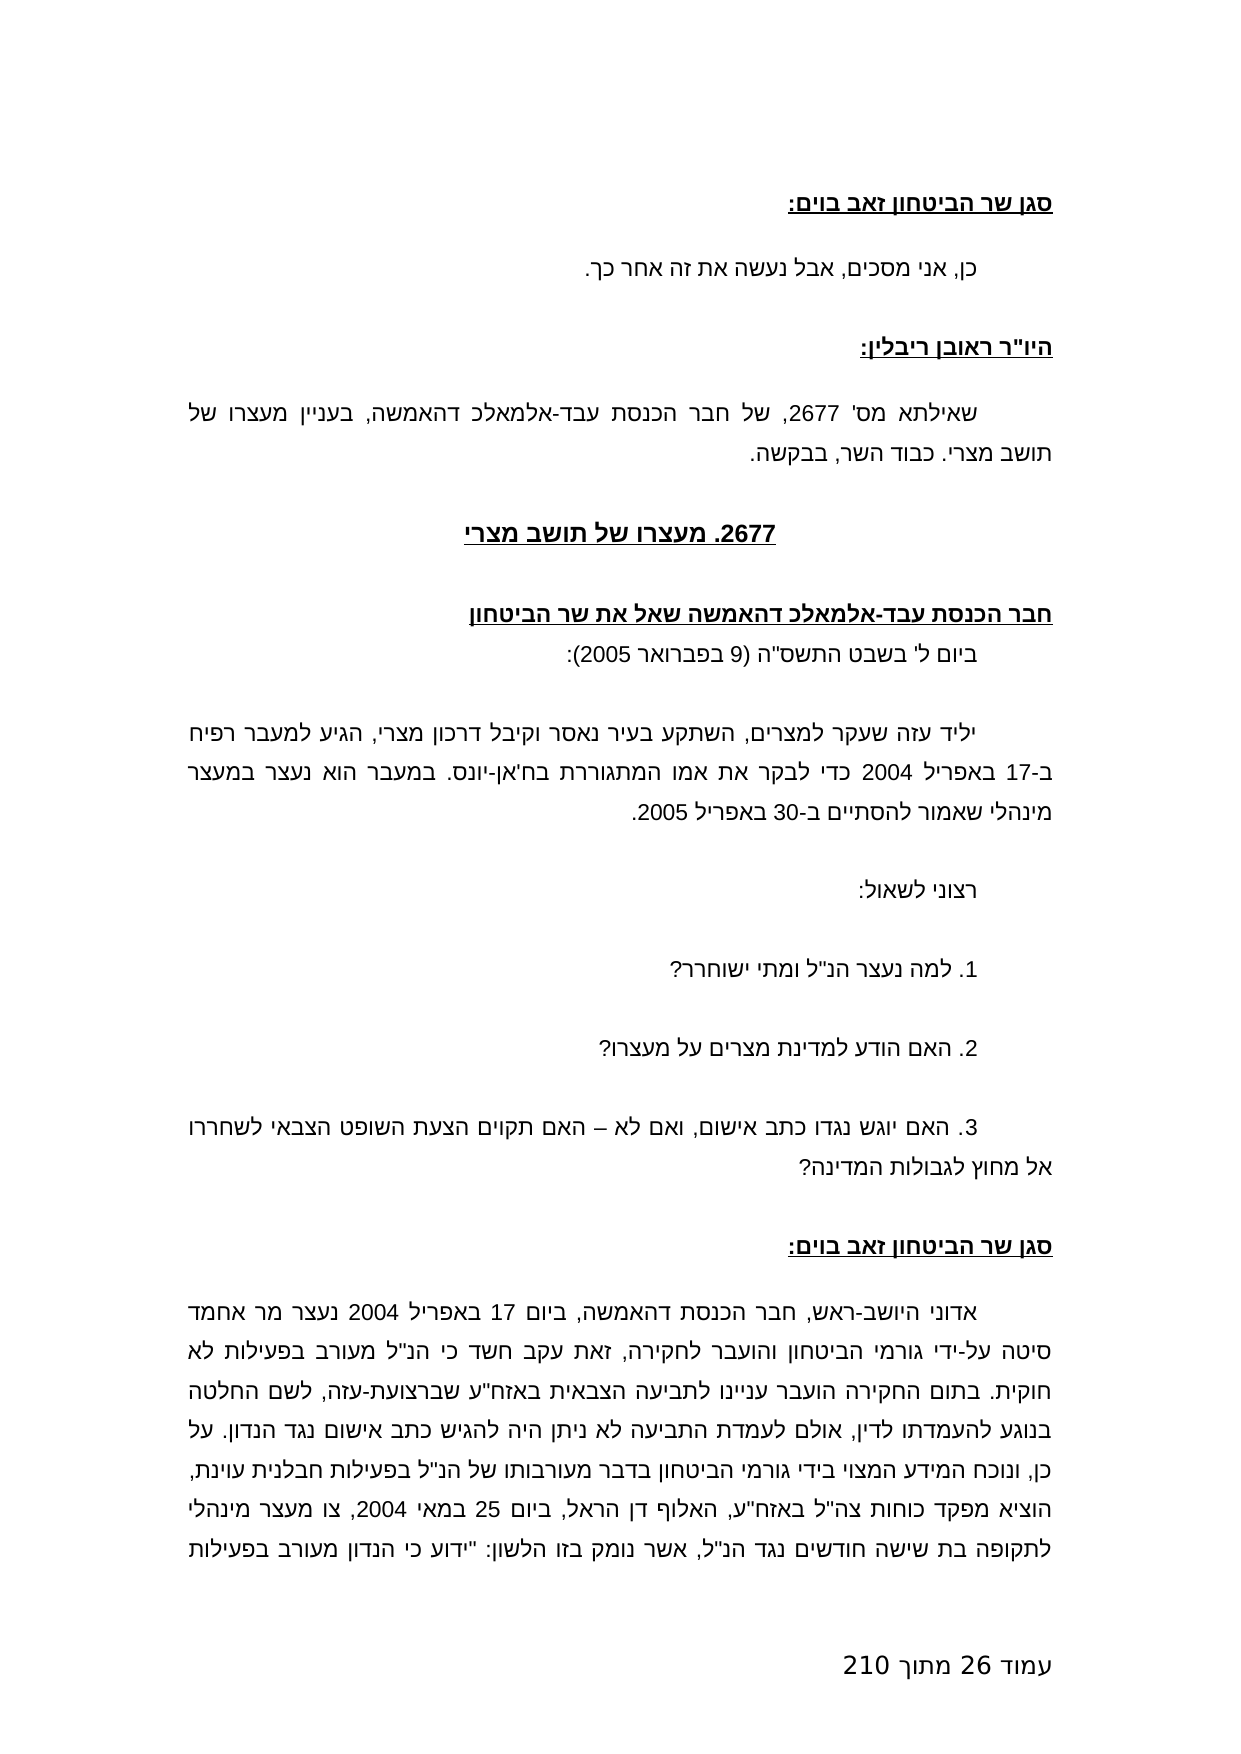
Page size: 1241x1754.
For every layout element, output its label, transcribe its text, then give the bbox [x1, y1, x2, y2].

text כן, אני מסכים, אבל נעשה את זה אחר כך. [187, 255, 1053, 282]
text היו"ר ראובן ריבלין: [187, 334, 1053, 361]
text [187, 1299, 1053, 1562]
text יליד עזה שעקר למצרים, השתקע בעיר נאסר וקיבל דרכון מצרי, הגיע למעבר רפיח ב-17 באפריל 2004 כדי לבקר את אמו המתגוררת בח'אן-יונס. במעבר הוא נעצר במעצר מינהלי שאמור להסתיים ב-30 באפריל 2005. [187, 719, 1053, 825]
text 3. האם יוגש נגדו כתב אישום, ואם לא – האם תקוים הצעת השופט הצבאי לשחררו אל מחוץ לגבולות המדינה? [187, 1114, 1053, 1180]
text 1. למה נעצר הנ"ל ומתי ישוחרר? [187, 956, 1053, 983]
text סגן שר הביטחון זאב בוים: [187, 189, 1053, 216]
text שאילתא מס' 2677, של חבר הכנסת עבד-אלמאלכ דהאמשה, בעניין מעצרו של תושב מצרי. כבוד השר, בבקשה. [187, 400, 1053, 466]
text 2677. מעצרו של תושב מצרי [187, 518, 1053, 547]
text ביום ל' בשבט התשס"ה (9 בפברואר 2005): [187, 641, 1053, 667]
text רצוני לשאול: [187, 877, 1053, 904]
text חבר הכנסת עבד-אלמאלכ דהאמשה שאל את שר הביטחון [187, 601, 1053, 627]
text 2. האם הודע למדינת מצרים על מעצרו? [187, 1035, 1053, 1062]
text סגן שר הביטחון זאב בוים: [187, 1233, 1053, 1259]
